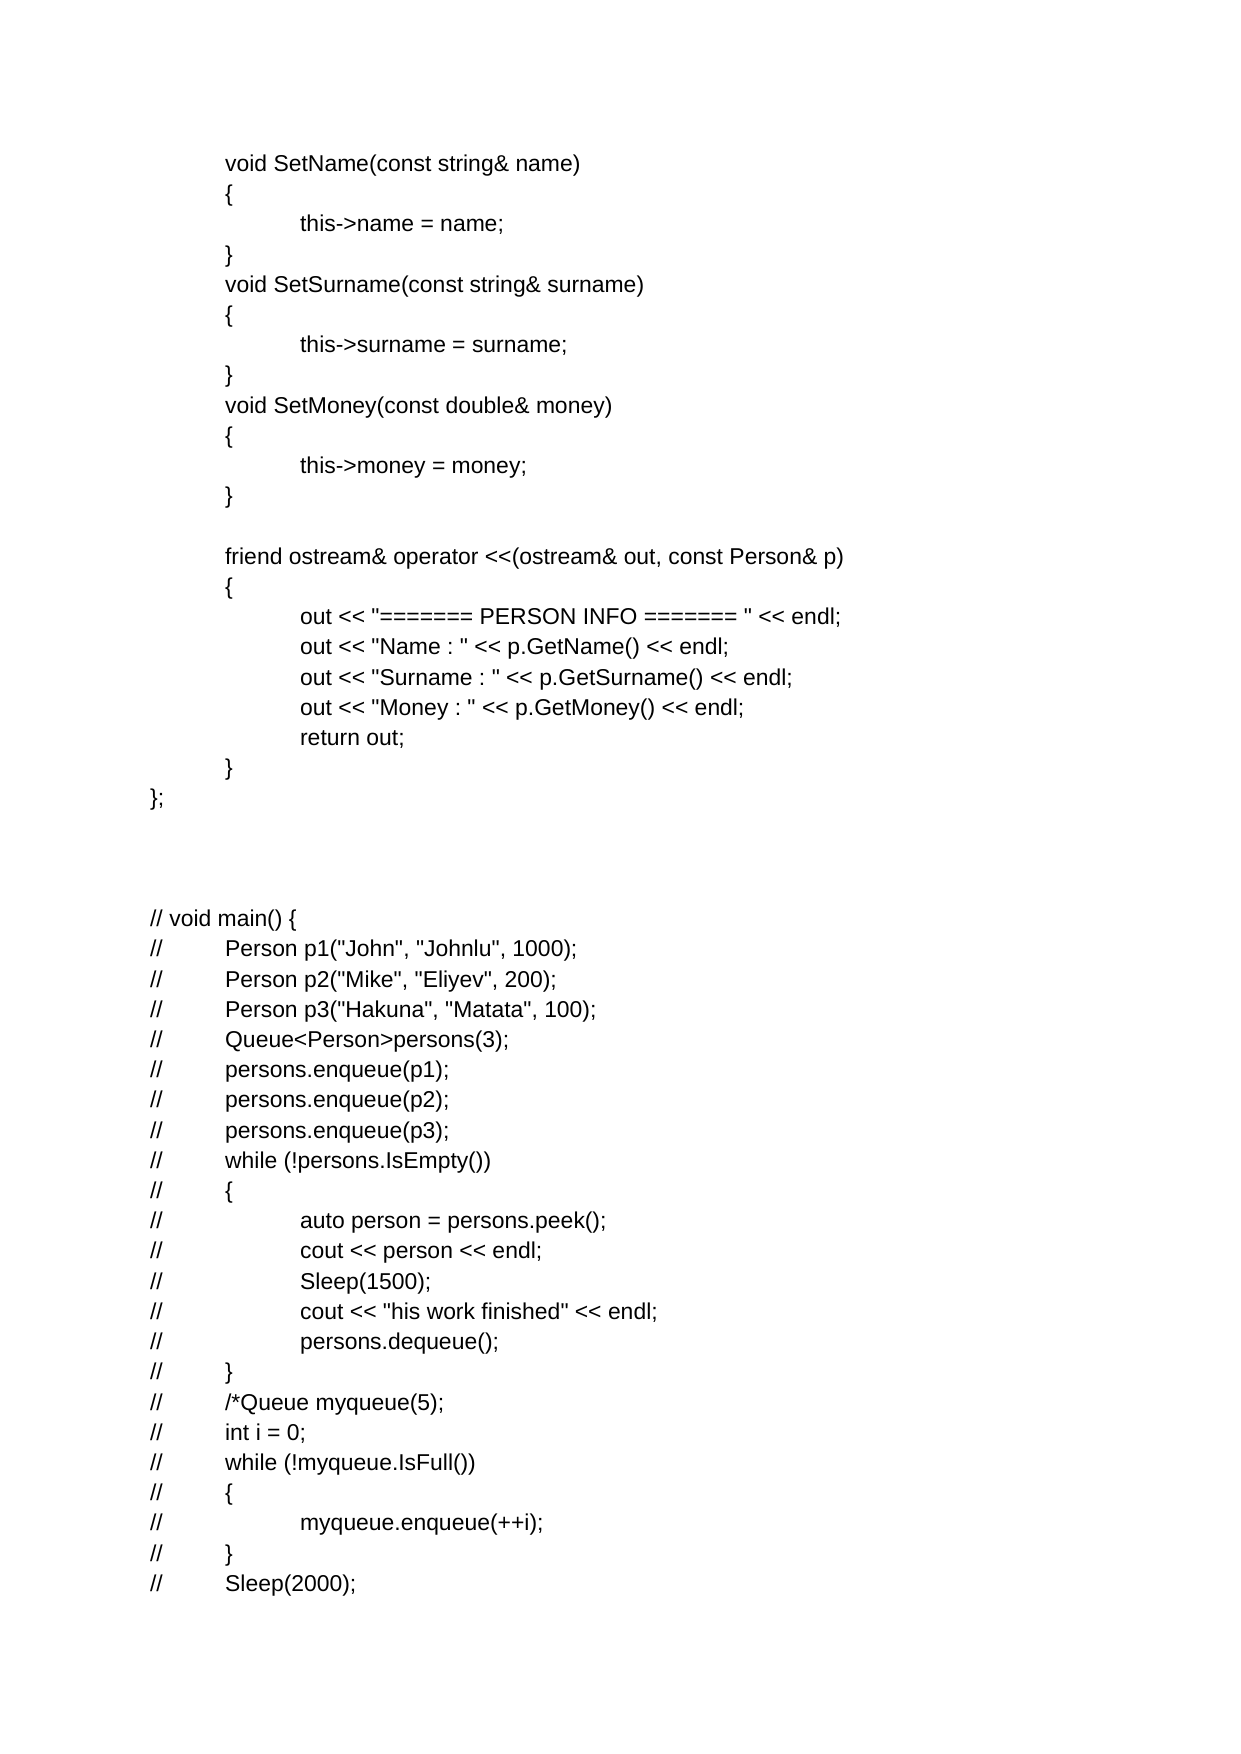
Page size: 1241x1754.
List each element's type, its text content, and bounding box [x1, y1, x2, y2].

text // while (!persons.IsEmpty()) [150, 1147, 1090, 1173]
text out << "Money : " << p.GetMoney() << endl; [150, 694, 1090, 720]
text // persons.dequeue(); [150, 1328, 1090, 1354]
text { [150, 573, 1090, 599]
text { [150, 180, 1090, 207]
text // while (!myqueue.IsFull()) [150, 1449, 1090, 1475]
text out << "======= PERSON INFO ======= " << endl; [150, 603, 1090, 629]
text // myqueue.enqueue(++i); [150, 1509, 1090, 1536]
text this->money = money; [150, 452, 1090, 478]
text return out; [150, 724, 1090, 750]
text // auto person = persons.peek(); [150, 1207, 1090, 1234]
text } [150, 482, 1090, 509]
text // cout << person << endl; [150, 1237, 1090, 1264]
text } [150, 241, 1090, 267]
text // int i = 0; [150, 1419, 1090, 1445]
text } [150, 754, 1090, 781]
text }; [150, 784, 1090, 811]
text friend ostream& operator <<(ostream& out, const Person& p) [150, 543, 1090, 569]
text // Person p2("Mike", "Eliyev", 200); [150, 966, 1090, 992]
text // } [150, 1539, 1090, 1566]
text // persons.enqueue(p2); [150, 1086, 1090, 1113]
text // } [150, 1358, 1090, 1385]
text void SetMoney(const double& money) [150, 392, 1090, 418]
text // persons.enqueue(p3); [150, 1117, 1090, 1143]
text // /*Queue myqueue(5); [150, 1388, 1090, 1415]
text // Sleep(1500); [150, 1268, 1090, 1294]
text } [150, 361, 1090, 388]
text // persons.enqueue(p1); [150, 1056, 1090, 1083]
text out << "Name : " << p.GetName() << endl; [150, 633, 1090, 660]
text void SetName(const string& name) [150, 150, 1090, 176]
text { [150, 422, 1090, 448]
text { [150, 301, 1090, 327]
text // Person p1("John", "Johnlu", 1000); [150, 935, 1090, 962]
text // Queue<Person>persons(3); [150, 1026, 1090, 1052]
text // void main() { [150, 905, 1090, 932]
text // { [150, 1177, 1090, 1203]
text // Sleep(2000); [150, 1570, 1090, 1596]
text // cout << "his work finished" << endl; [150, 1298, 1090, 1324]
text // { [150, 1479, 1090, 1506]
text out << "Surname : " << p.GetSurname() << endl; [150, 663, 1090, 690]
text // Person p3("Hakuna", "Matata", 100); [150, 996, 1090, 1022]
text void SetSurname(const string& surname) [150, 271, 1090, 297]
text this->surname = surname; [150, 331, 1090, 358]
text this->name = name; [150, 210, 1090, 237]
